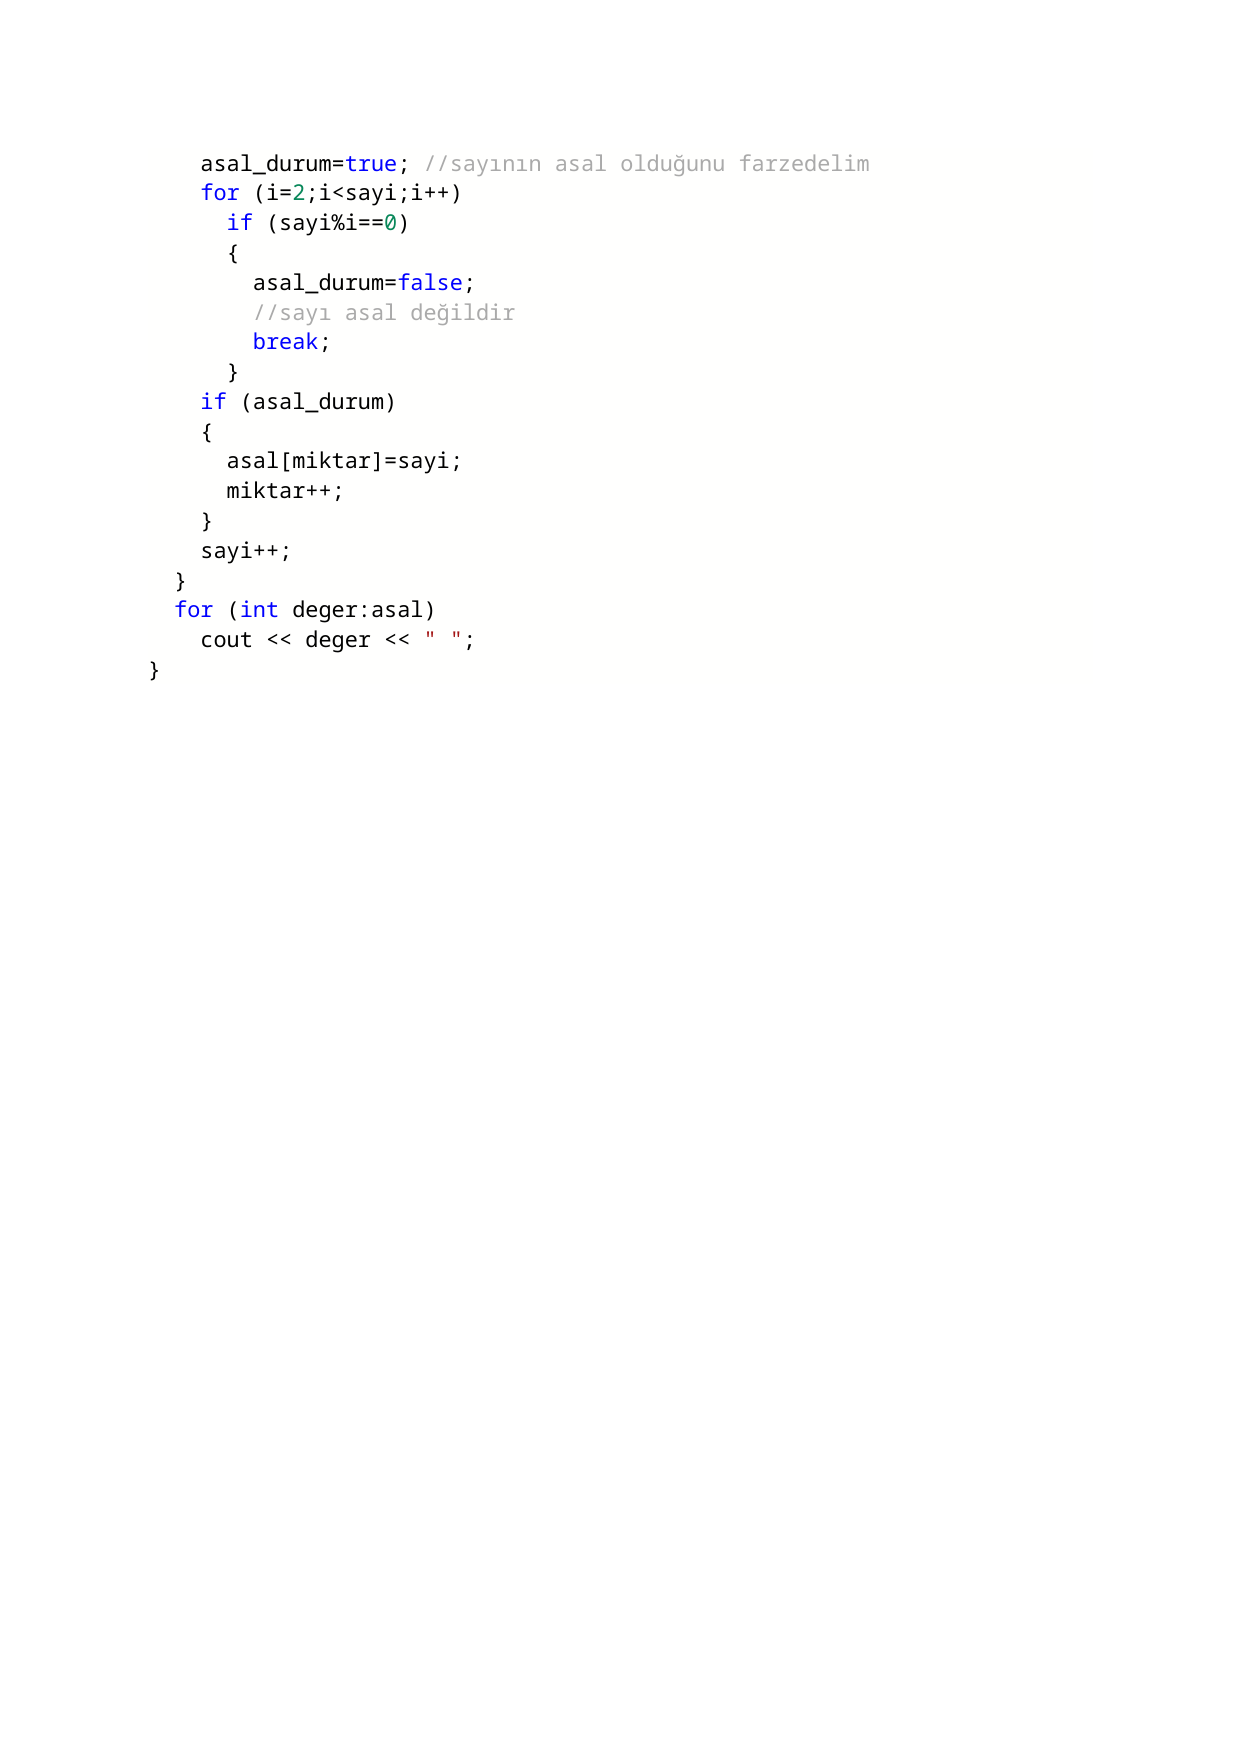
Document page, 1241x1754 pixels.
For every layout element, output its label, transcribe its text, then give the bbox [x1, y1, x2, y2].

text if (sayi%i==0) [148, 207, 1093, 237]
text asal_durum=false; [148, 267, 1093, 297]
text for (i=2;i<sayi;i++) [148, 177, 1093, 207]
text break; [148, 326, 1093, 356]
text if (asal_durum) [148, 386, 1093, 416]
text for (int deger:asal) [148, 594, 1093, 624]
text } [148, 505, 1093, 535]
text asal[miktar]=sayi; [148, 446, 1093, 475]
text miktar++; [148, 475, 1093, 505]
text { [148, 416, 1093, 446]
text { [148, 237, 1093, 267]
text //sayı asal değildir [148, 297, 1093, 326]
text asal_durum=true; //sayının asal olduğunu farzedelim [148, 148, 1093, 177]
text cout << deger << " "; [148, 624, 1093, 654]
text } [148, 565, 1093, 594]
text } [148, 654, 1093, 684]
text } [148, 356, 1093, 386]
text sayi++; [148, 535, 1093, 565]
